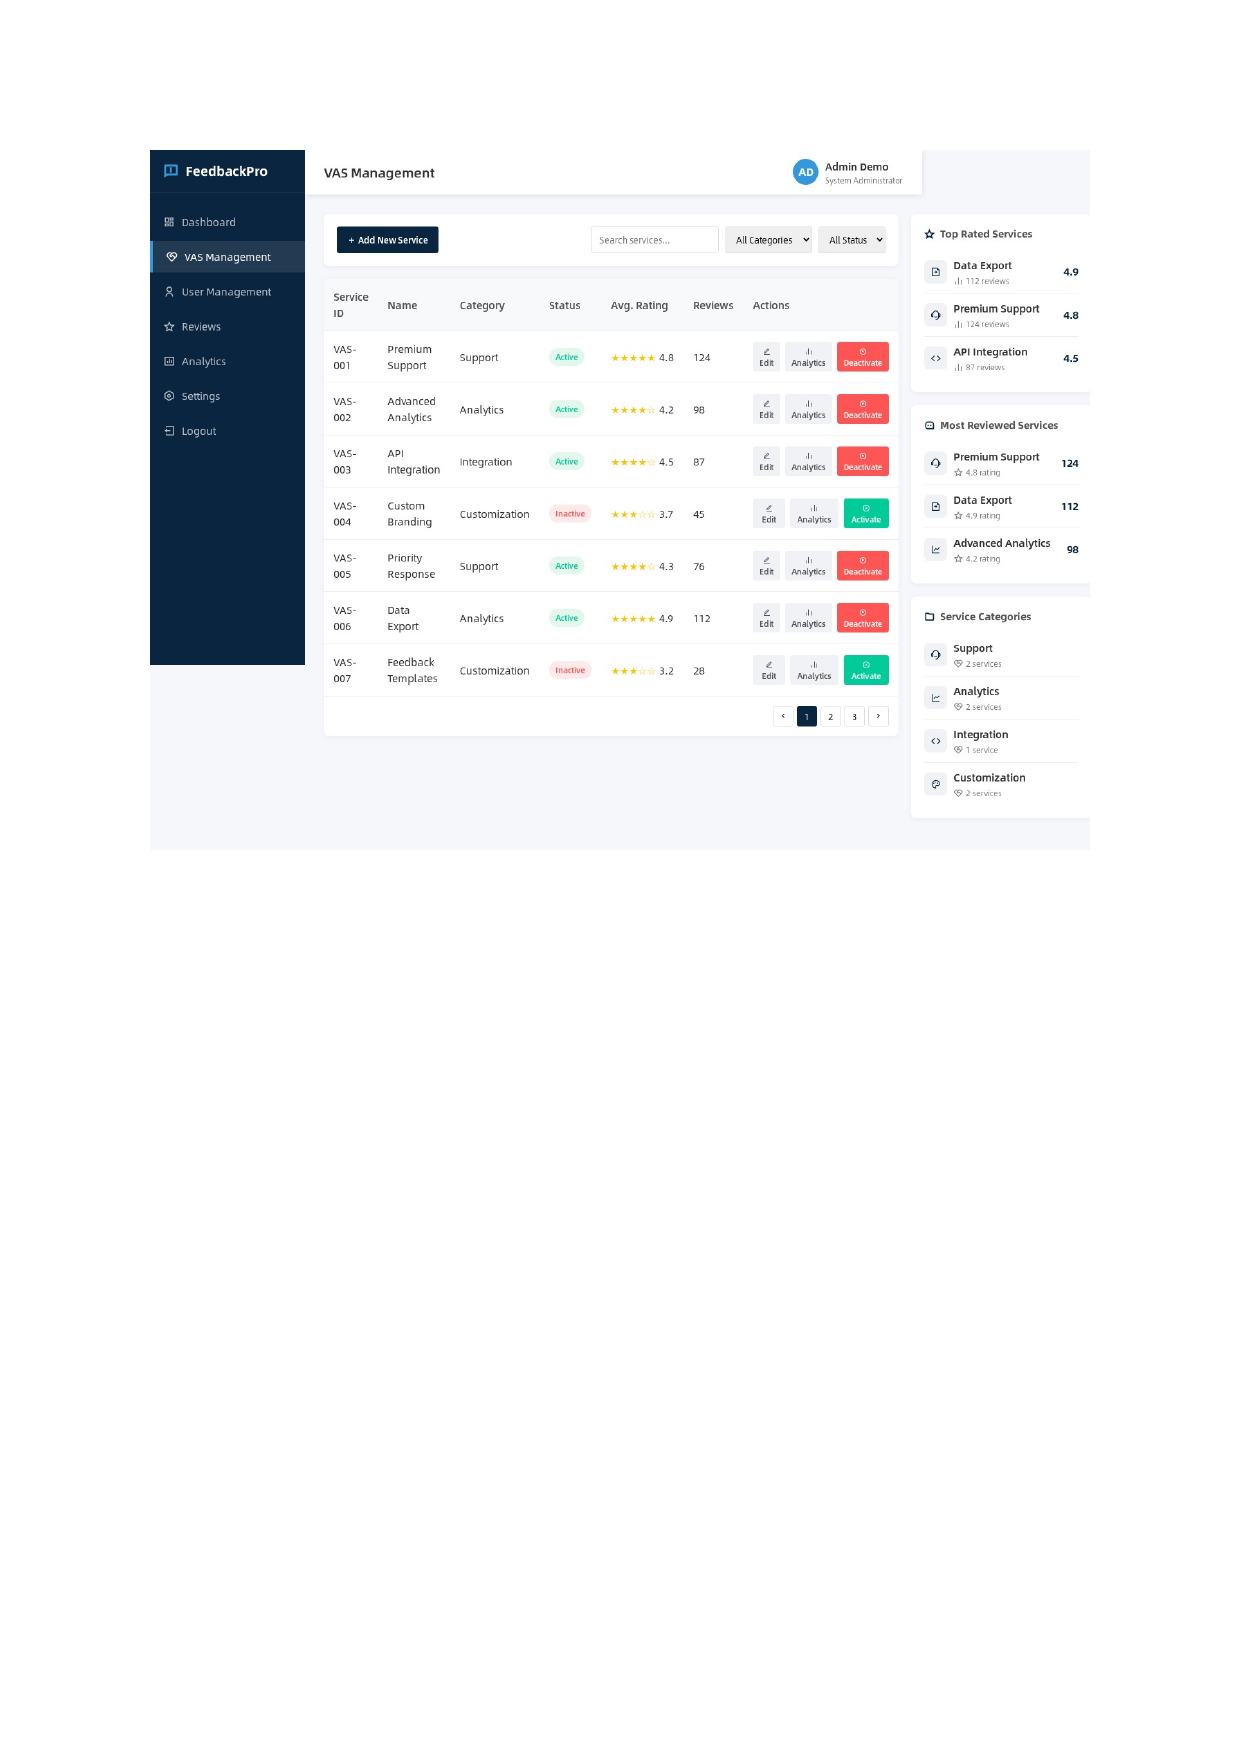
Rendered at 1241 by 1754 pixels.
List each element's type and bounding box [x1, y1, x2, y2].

picture [150, 150, 1091, 850]
